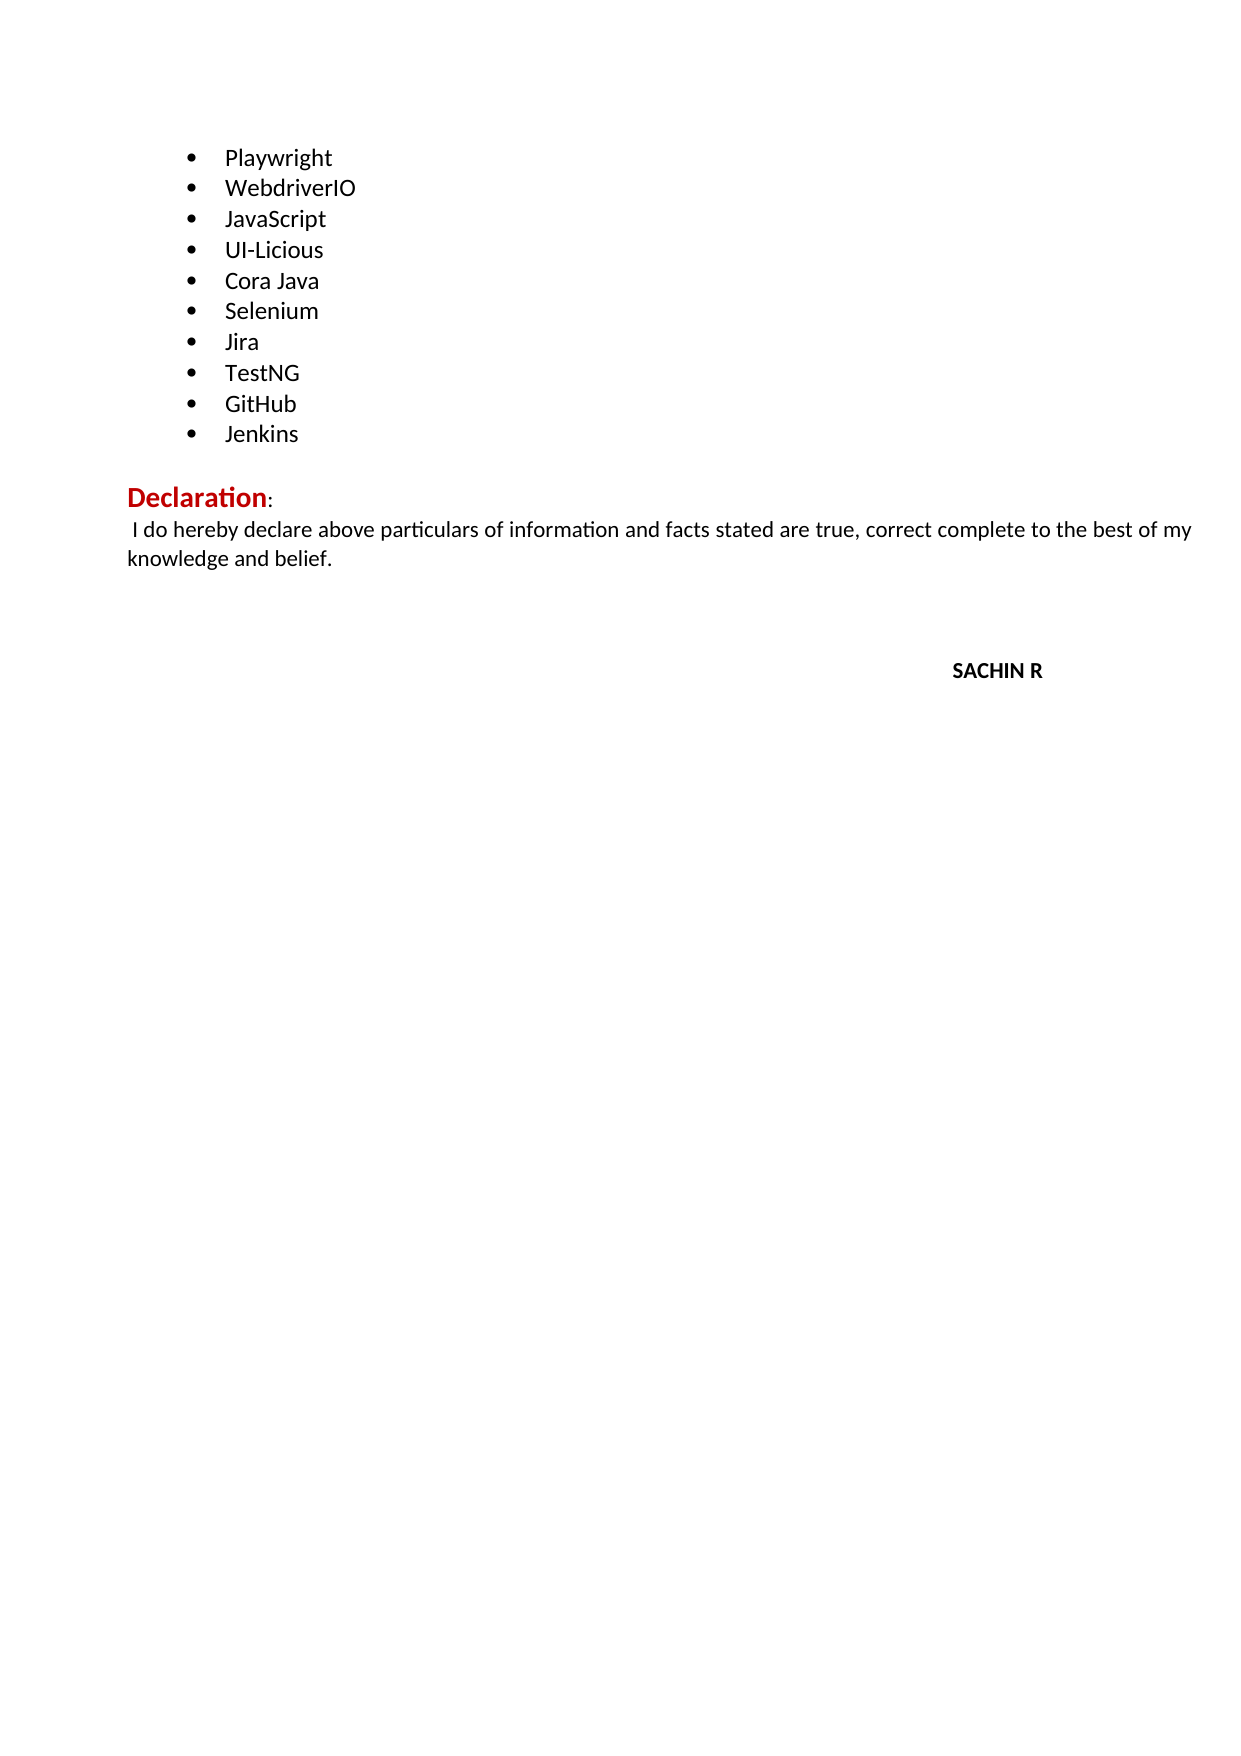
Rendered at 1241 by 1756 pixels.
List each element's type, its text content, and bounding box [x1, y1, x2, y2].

list Playwright [187, 142, 1207, 172]
list Jira [187, 326, 1207, 356]
text I do hereby declare above particulars of information and facts stated are true, correct complete to the best of my knowledge and belief. [127, 515, 1194, 572]
list Cora Java [187, 264, 1207, 295]
list Jenkins [187, 418, 1207, 449]
subtitle Declaration: [127, 479, 1207, 515]
list WebdriverIO [187, 172, 1207, 203]
text SACHIN R [114, 656, 1043, 684]
list JavaScript [187, 203, 1207, 234]
list Selenium [187, 295, 1207, 326]
list TestNG [187, 357, 1207, 388]
list UI-Licious [187, 234, 1207, 264]
list GitHub [187, 388, 1207, 418]
